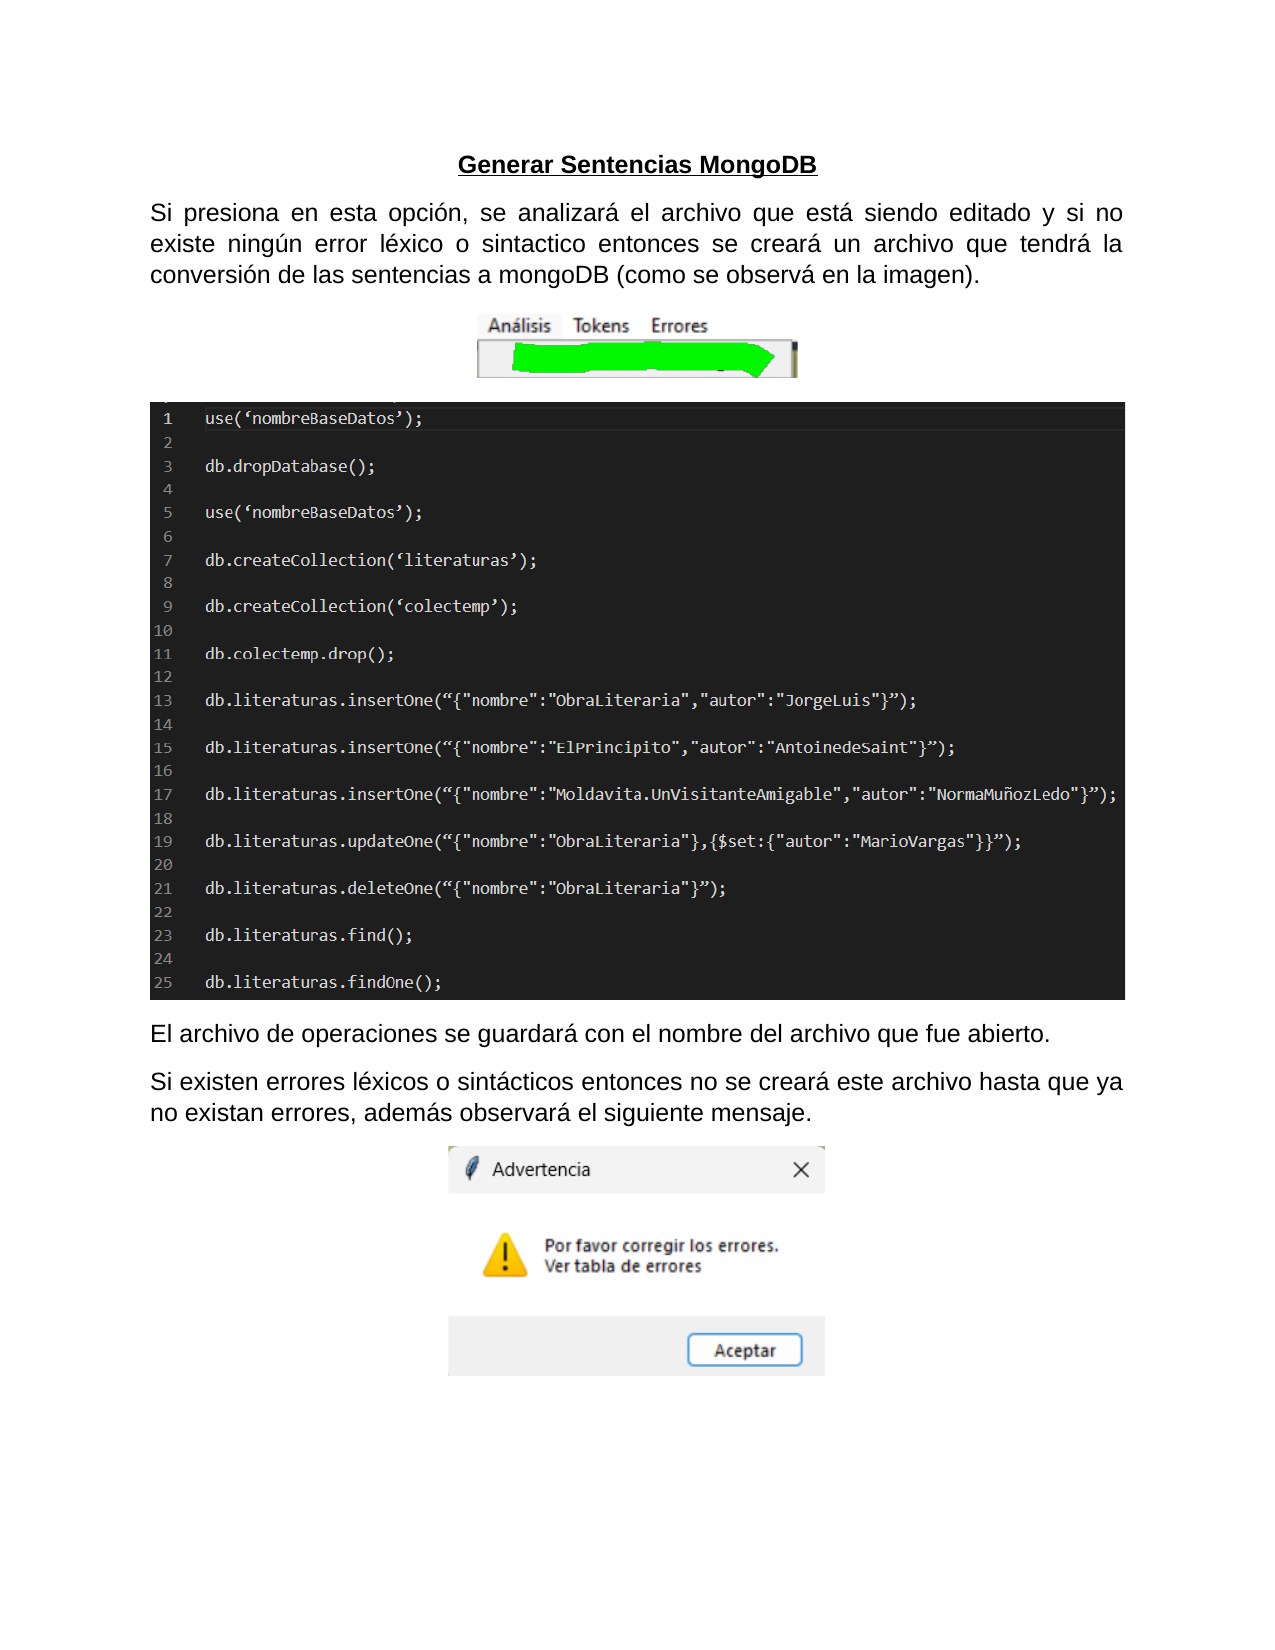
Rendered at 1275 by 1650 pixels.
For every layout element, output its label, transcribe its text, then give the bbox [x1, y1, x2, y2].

picture [507, 338, 776, 379]
text El archivo de operaciones se guardará con el nombre del archivo que fue abierto. [150, 1019, 1125, 1047]
text Si presiona en esta opción, se analizará el archivo que está siendo editado y si no existe ningún error léxico o sintactico entonces se creará un archivo que tendrá la conversión de las sentencias a mongoDB (como se observá en la imagen). [150, 198, 1125, 288]
text Si existen errores léxicos o sintácticos entonces no se creará este archivo hasta que ya no existan errores, además observará el siguiente mensaje. [150, 1066, 1125, 1126]
text Generar Sentencias MongoDB [150, 150, 1125, 179]
